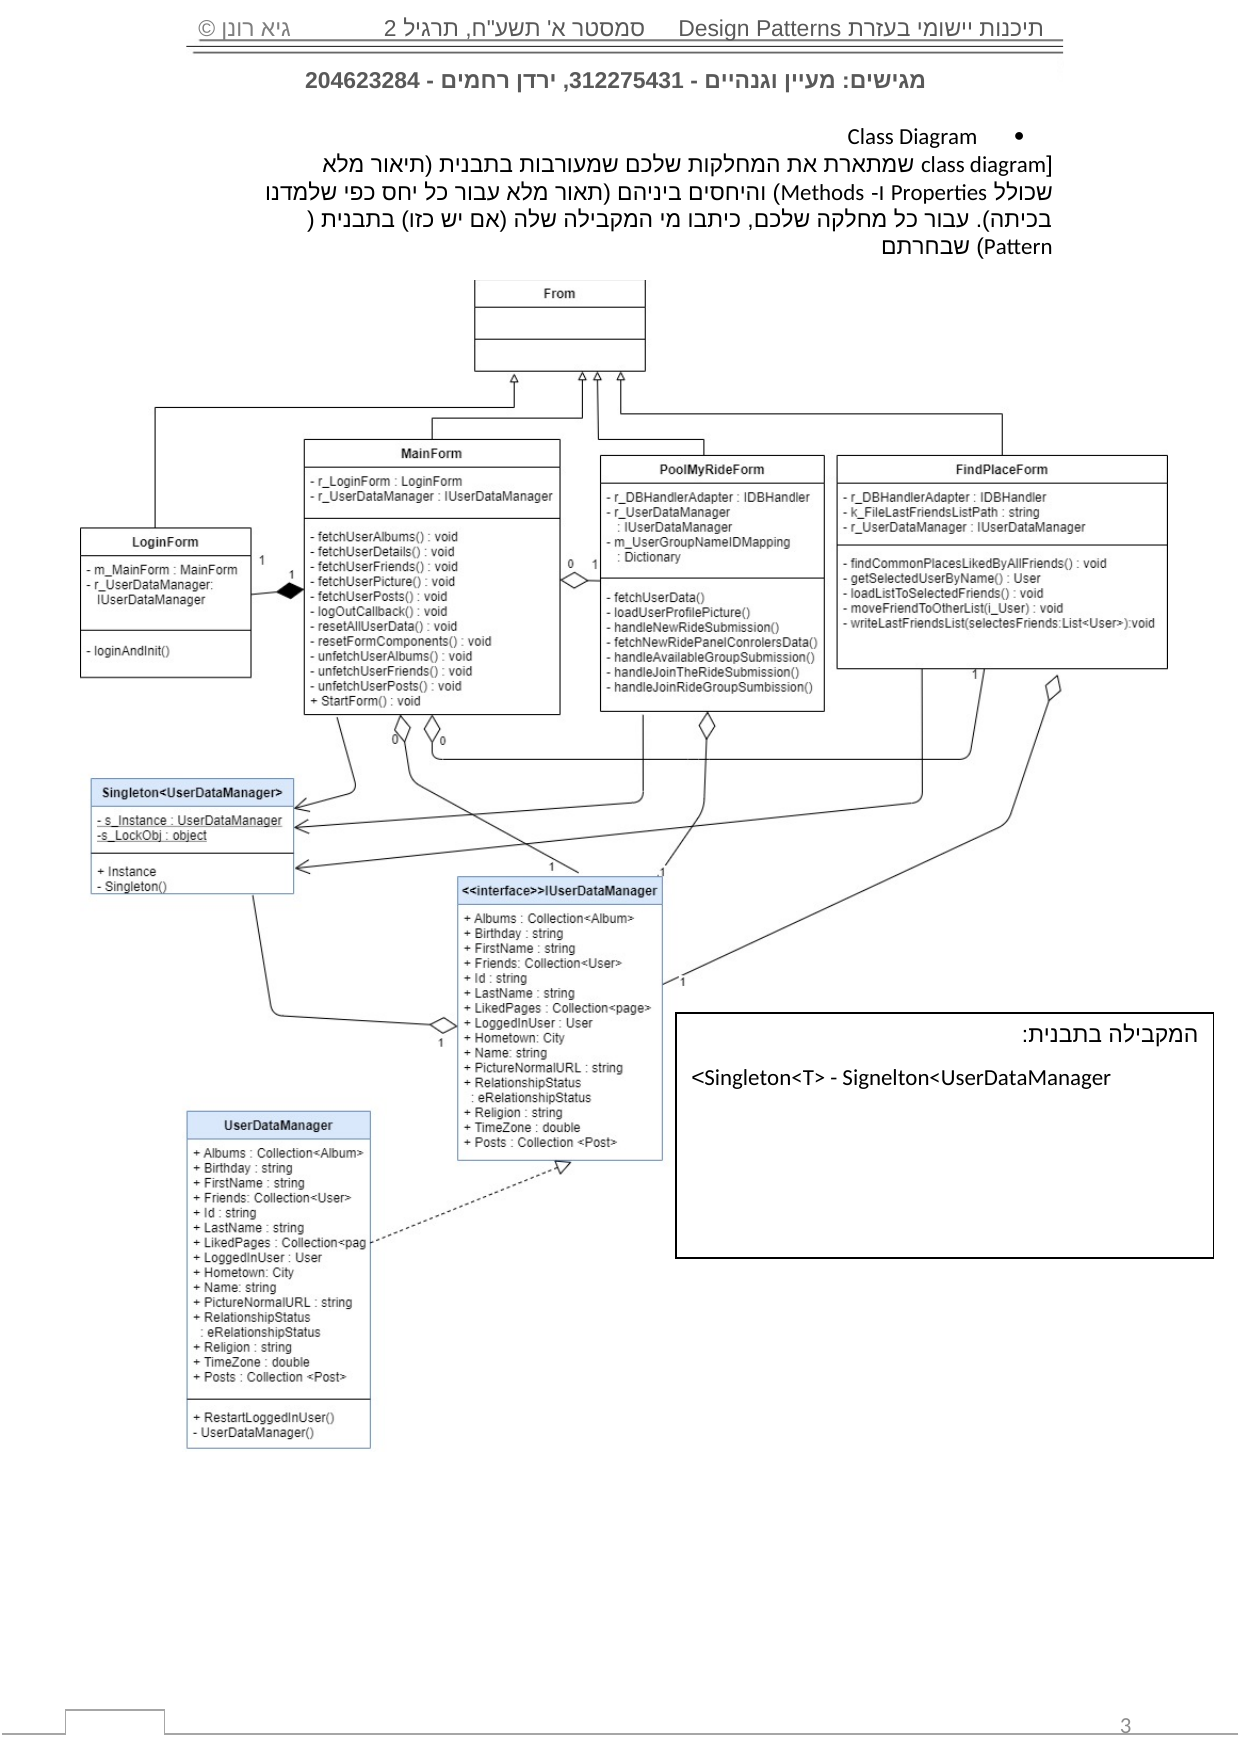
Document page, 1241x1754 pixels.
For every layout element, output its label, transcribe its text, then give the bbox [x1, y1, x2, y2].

picture [186, 0, 1064, 104]
picture [80, 280, 1168, 1452]
text [class diagram שמתארת את המחלקות שלכם שמעורבות בתבנית (תיאור מלא שכולל Properties ו- Methods) והיחסים ביניהם (תאור מלא עבור כל יחס כפי שלמדנו בכיתה). עבור כל מחלקה שלכם, כיתבו מי המקבילה שלה (אם יש כזו) בתבנית (Pattern) שבחרתם [262, 150, 1053, 260]
list Class Diagram [187, 122, 1015, 150]
